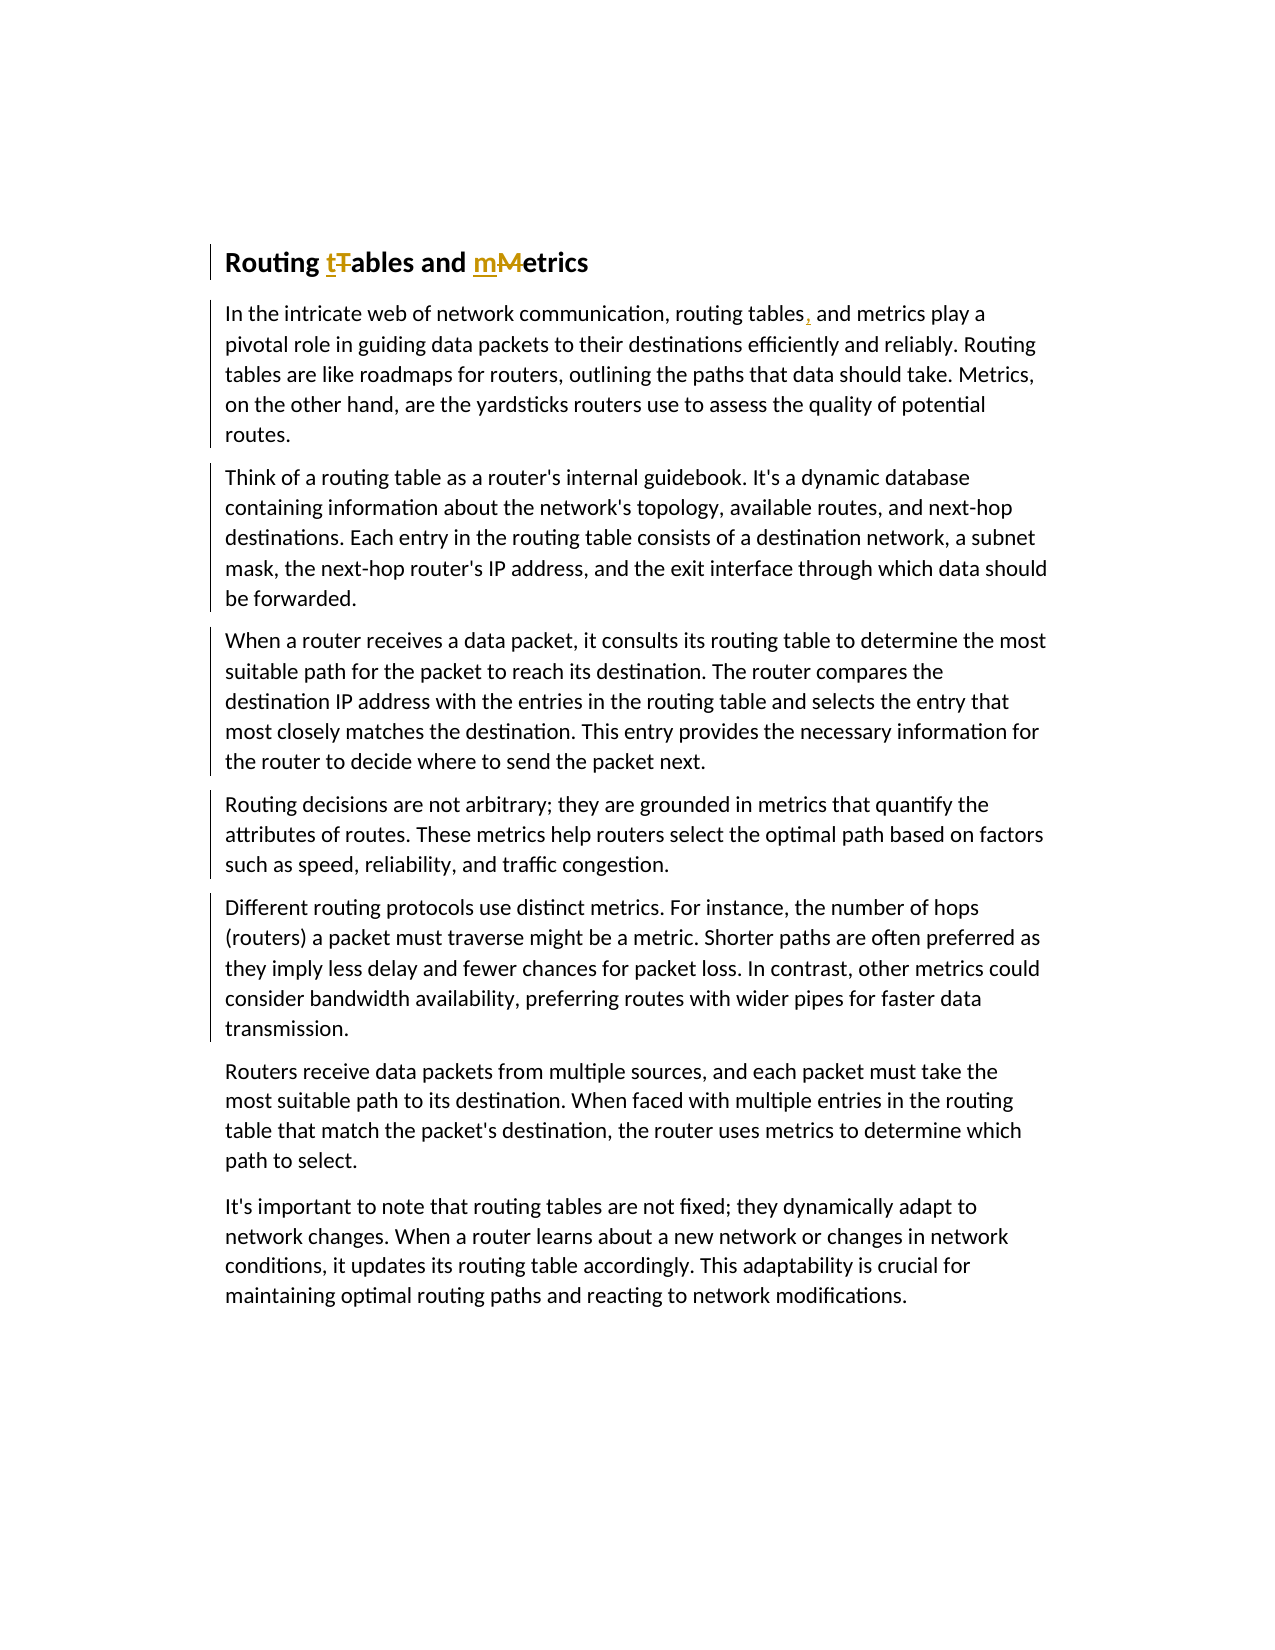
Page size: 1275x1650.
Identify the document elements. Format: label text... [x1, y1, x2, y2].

text Different routing protocols use distinct metrics. For instance, the number of hops (routers) a packet must traverse might be a metric. Shorter paths are often preferred as they imply less delay and fewer chances for packet loss. In contrast, other metrics could consider bandwidth availability, preferring routes with wider pipes for faster data transmission. [225, 893, 1050, 1042]
text In the intricate web of network communication, routing tables and metrics play a pivotal role in guiding data packets to their destinations efficiently and reliably. Routing tables are like roadmaps for routers, outlining the paths that data should take. Metrics, on the other hand, are the yardsticks routers use to assess the quality of potential routes. [225, 299, 1050, 448]
text It's important to note that routing tables are not fixed; they dynamically adapt to network changes. When a router learns about a new network or changes in network conditions, it updates its routing table accordingly. This adaptability is crucial for maintaining optimal routing paths and reacting to network modifications. [225, 1192, 1050, 1309]
text Think of a routing table as a router's internal guidebook. It's a dynamic database containing information about the network's topology, available routes, and next-hop destinations. Each entry in the routing table consists of a destination network, a subnet mask, the next-hop router's IP address, and the exit interface through which data should be forwarded. [225, 463, 1050, 612]
text When a router receives a data packet, it consults its routing table to determine the most suitable path for the packet to reach its destination. The router compares the destination IP address with the entries in the routing table and selects the entry that most closely matches the destination. This entry provides the necessary information for the router to decide where to send the packet next. [225, 627, 1050, 776]
subtitle Routing ables and etrics [225, 244, 1050, 280]
text Routing decisions are not arbitrary; they are grounded in metrics that quantify the attributes of routes. These metrics help routers select the optimal path based on factors such as speed, reliability, and traffic congestion. [225, 790, 1050, 879]
text Routers receive data packets from multiple sources, and each packet must take the most suitable path to its destination. When faced with multiple entries in the routing table that match the packet's destination, the router uses metrics to determine which path to select. [225, 1057, 1050, 1174]
